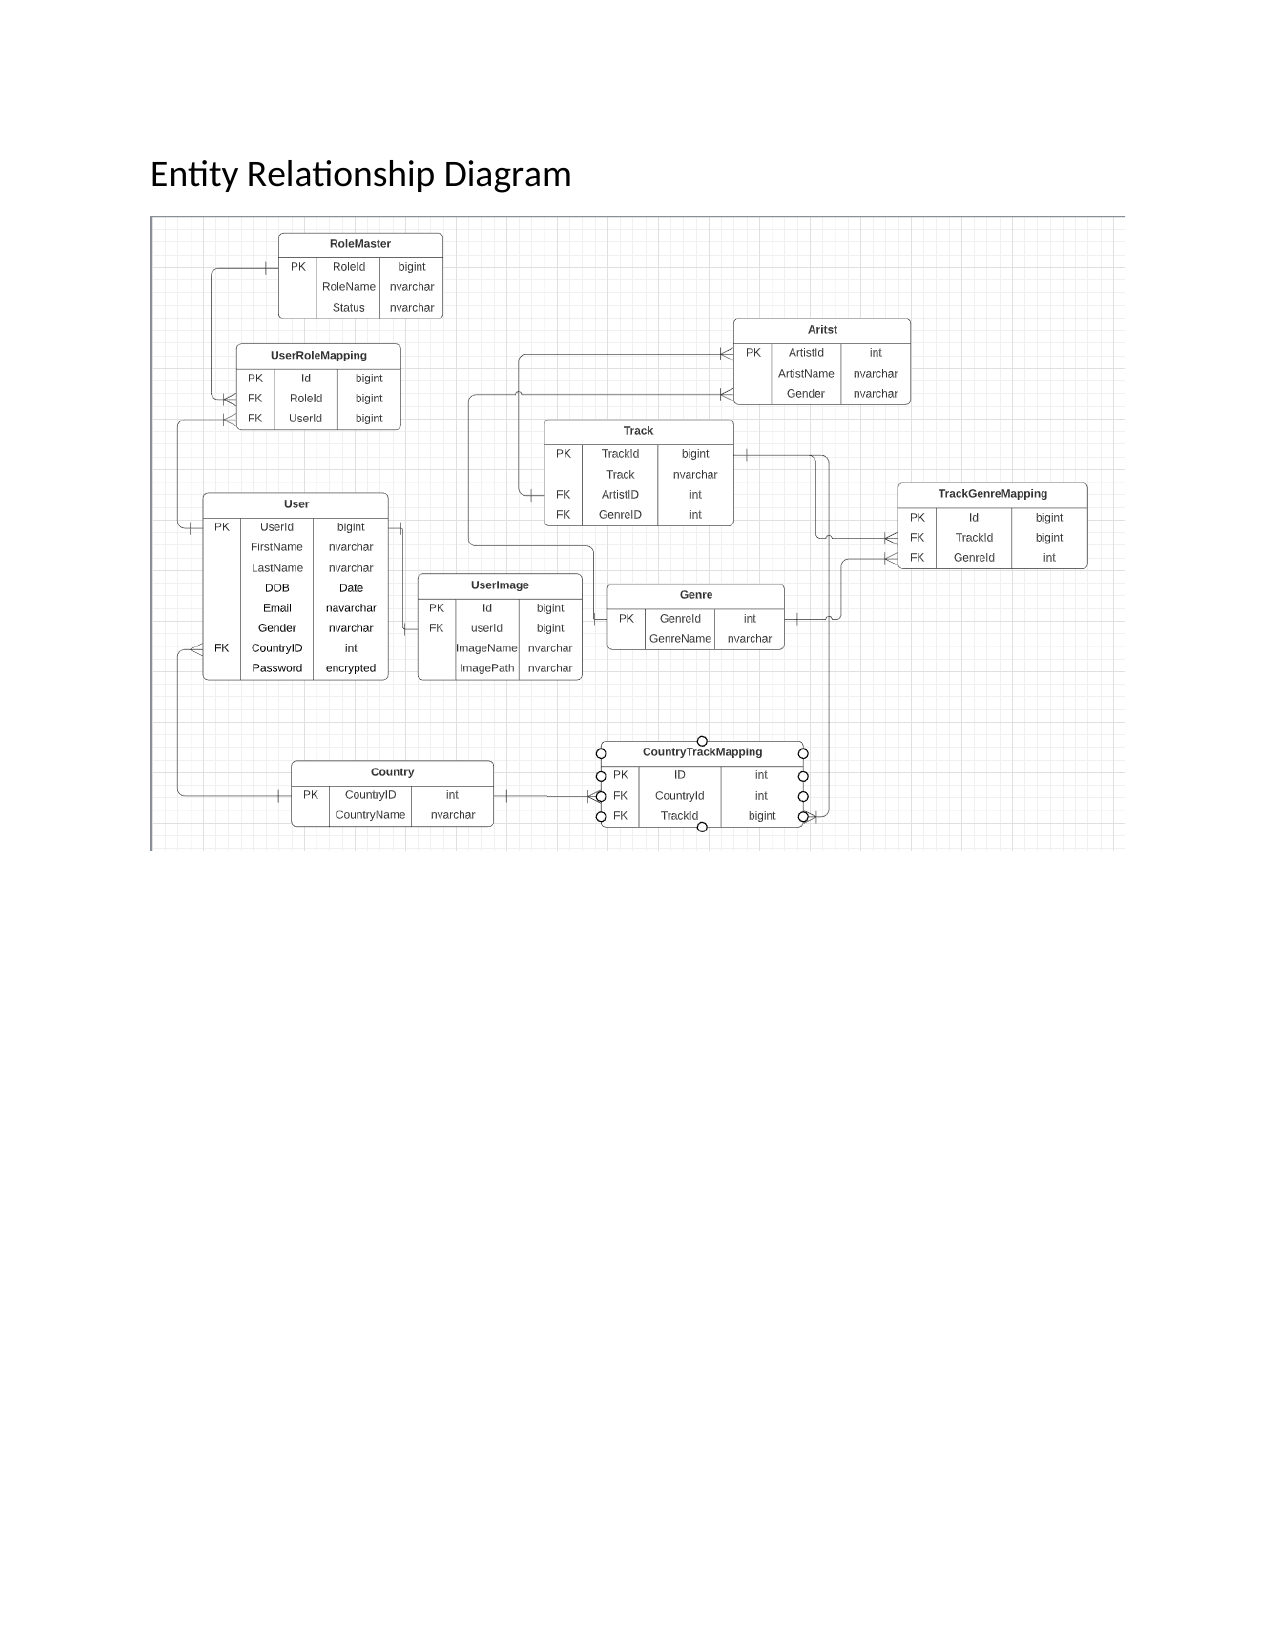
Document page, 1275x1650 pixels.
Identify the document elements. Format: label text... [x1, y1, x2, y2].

text Entity Relationship Diagram [150, 150, 1125, 196]
picture [150, 216, 1125, 851]
